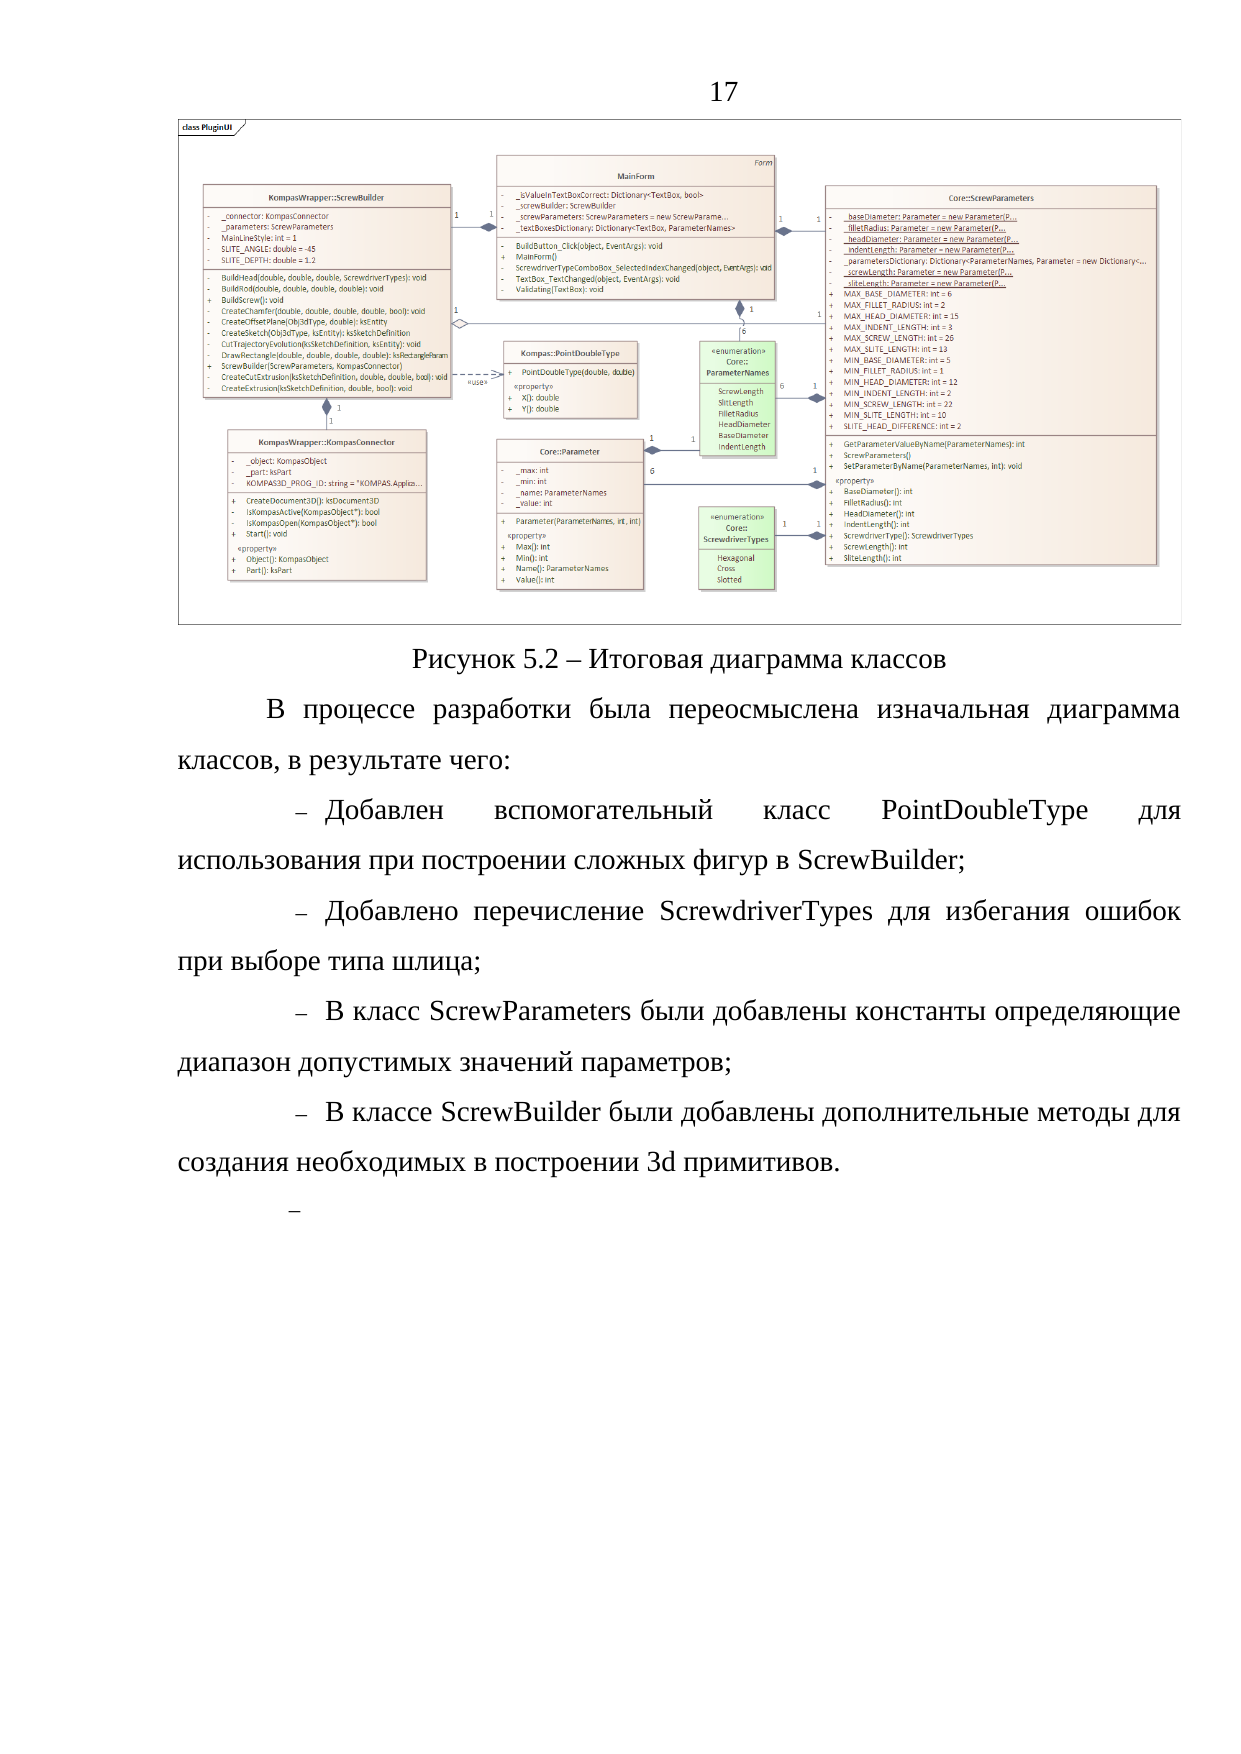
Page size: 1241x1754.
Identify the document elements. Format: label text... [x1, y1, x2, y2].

list Добавлено перечисление ScrewdriverTypes для избегания ошибок при выборе типа шлица; [177, 893, 1181, 977]
text Рисунок 5.2 – Итоговая диаграмма классов [177, 641, 1181, 675]
list В классе ScrewBuilder были добавлены дополнительные методы для создания необходимых в построении 3d примитивов. [177, 1094, 1181, 1178]
picture [177, 118, 1182, 625]
text В процессе разработки была переосмыслена изначальная диаграмма классов, в результате чего: [177, 692, 1181, 775]
list Добавлен вспомогательный класс PointDoubleType для использования при построении сложных фигур в ScrewBuilder; [177, 792, 1181, 876]
list В класс ScrewParameters были добавлены константы определяющие диапазон допустимых значений параметров; [177, 993, 1181, 1077]
